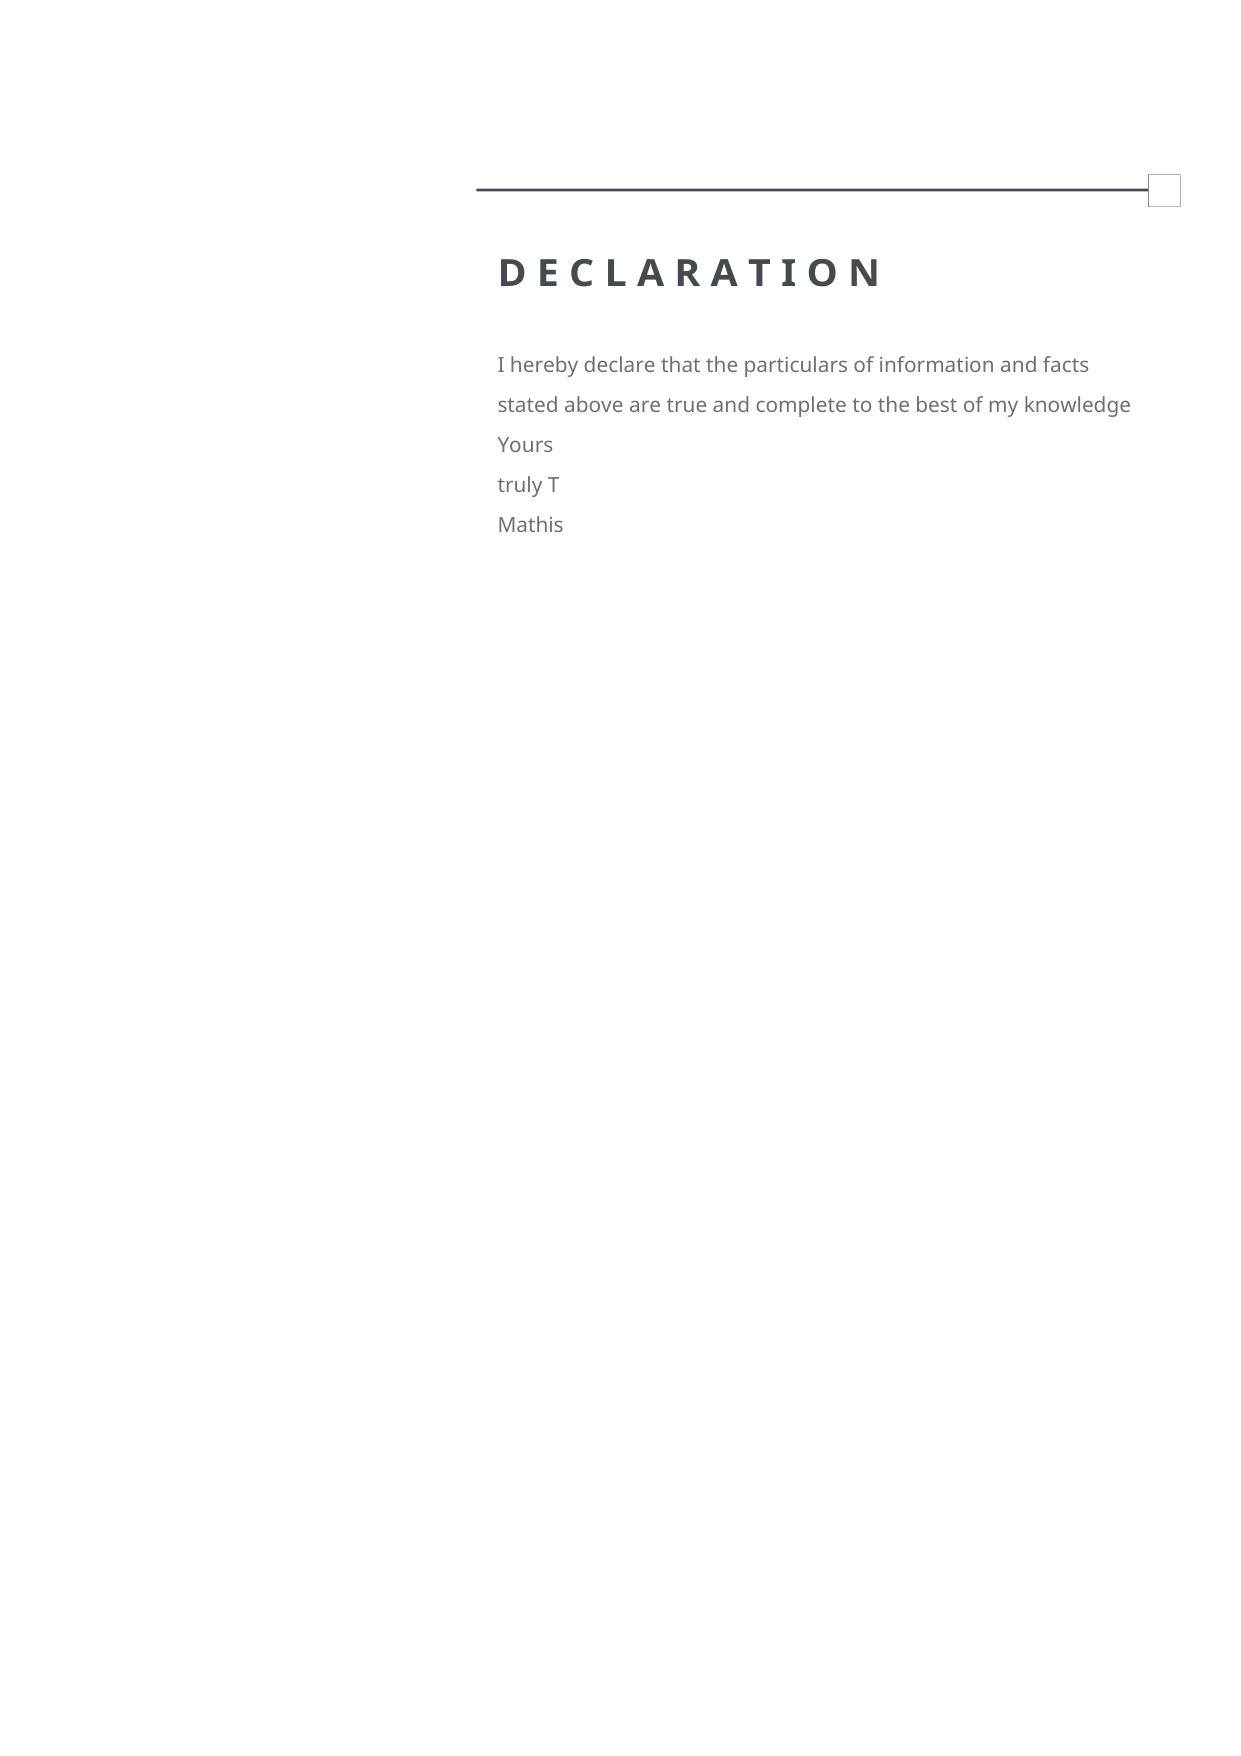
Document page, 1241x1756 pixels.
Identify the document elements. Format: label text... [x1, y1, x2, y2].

subtitle D E C L A R A T I O N [497, 247, 1178, 298]
text Yours truly T Mathis [497, 430, 603, 539]
text I hereby declare that the particulars of information and facts stated above are true and complete to the best of my knowledge [497, 350, 1150, 419]
